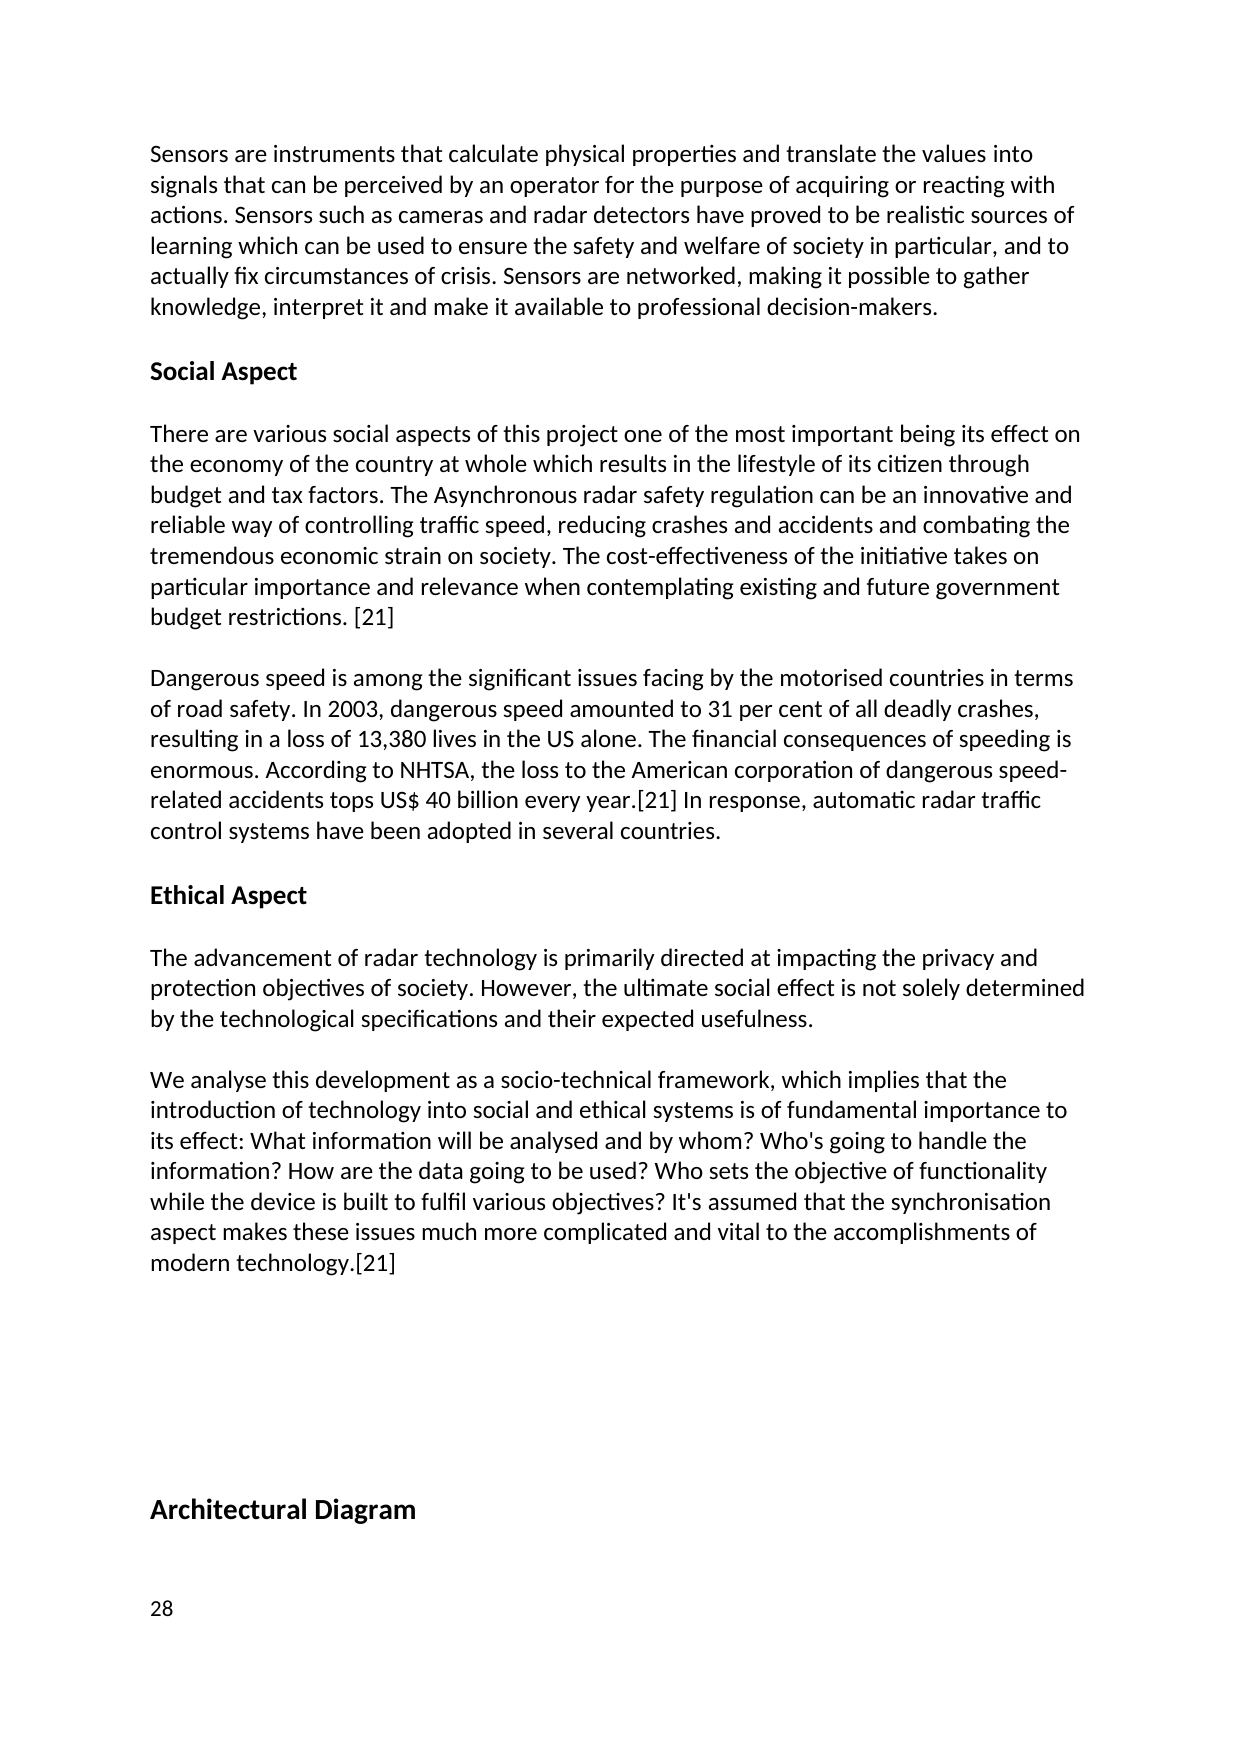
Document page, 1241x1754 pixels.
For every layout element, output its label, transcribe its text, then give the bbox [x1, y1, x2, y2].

text Dangerous speed is among the significant issues facing by the motorised countries in terms of road safety. In 2003, dangerous speed amounted to 31 per cent of all deadly crashes, resulting in a loss of 13,380 lives in the US alone. The financial consequences of speeding is enormous. According to NHTSA, the loss to the American corporation of dangerous speed-related accidents tops US$ 40 billion every year.[21] In response, automatic radar traffic control systems have been adopted in several countries. [150, 662, 1090, 845]
text There are various social aspects of this project one of the most important being its effect on the economy of the country at whole which results in the lifestyle of its citizen through budget and tax factors. The Asynchronous radar safety regulation can be an innovative and reliable way of controlling traffic speed, reducing crashes and accidents and combating the tremendous economic strain on society. The cost-effectiveness of the initiative takes on particular importance and relevance when contemplating existing and future government budget restrictions. [21] [150, 418, 1090, 632]
subtitle Ethical Aspect [150, 878, 1090, 911]
subtitle Social Aspect [150, 354, 1090, 387]
text Sensors are instruments that calculate physical properties and translate the values into signals that can be perceived by an operator for the purpose of acquiring or reacting with actions. Sensors such as cameras and radar detectors have proved to be realistic sources of learning which can be used to ensure the safety and welfare of society in particular, and to actually fix circumstances of crisis. Sensors are networked, making it possible to gather knowledge, interpret it and make it available to professional decision-makers. [150, 138, 1090, 321]
subtitle Architectural Diagram [150, 1491, 1090, 1527]
text We analyse this development as a socio-technical framework, which implies that the introduction of technology into social and ethical systems is of fundamental importance to its effect: What information will be analysed and by whom? Who's going to handle the information? How are the data going to be used? Who sets the objective of functionality while the device is built to fulfil various objectives? It's assumed that the synchronisation aspect makes these issues much more complicated and vital to the accomplishments of modern technology.[21] [150, 1064, 1090, 1278]
text The advancement of radar technology is primarily directed at impacting the privacy and protection objectives of society. However, the ultimate social effect is not solely determined by the technological specifications and their expected usefulness. [150, 942, 1090, 1033]
